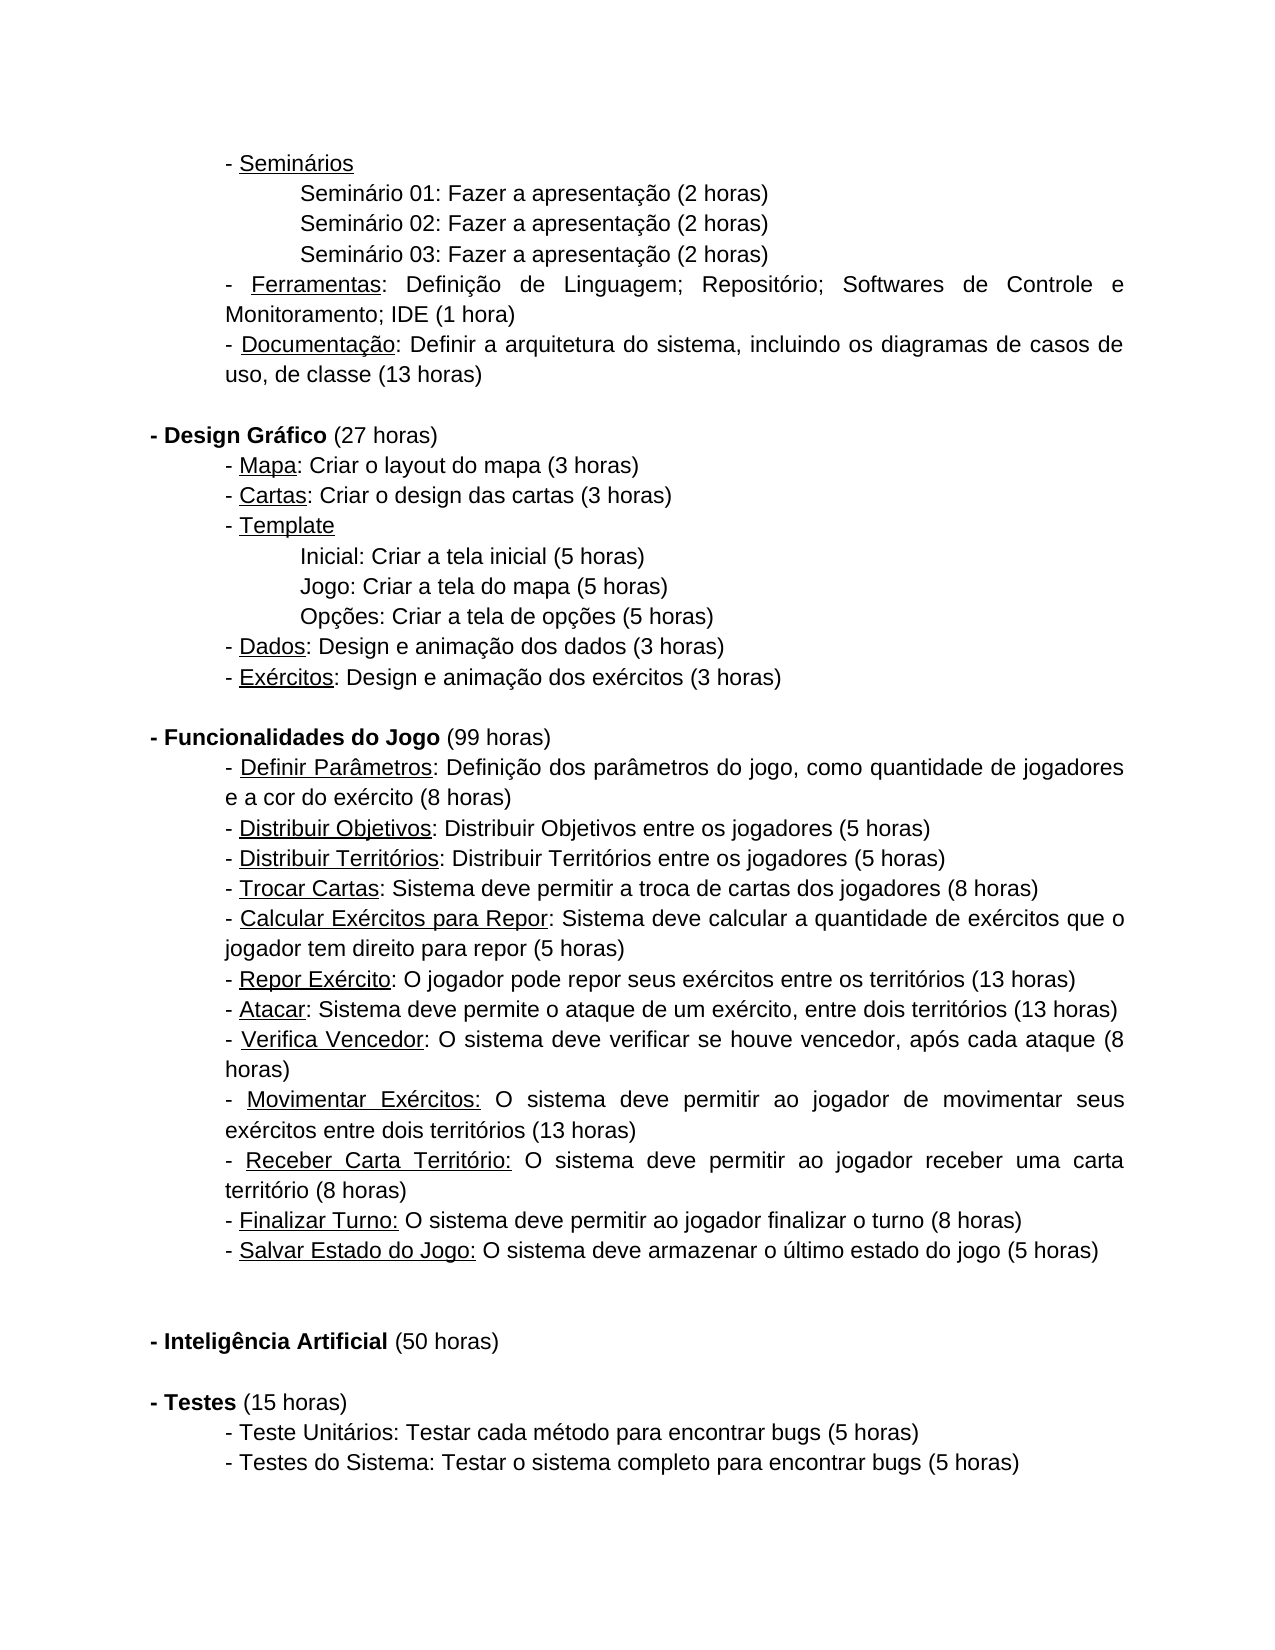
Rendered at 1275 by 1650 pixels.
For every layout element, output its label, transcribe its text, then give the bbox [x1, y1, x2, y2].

text - Testes do Sistema: Testar o sistema completo para encontrar bugs (5 horas) [150, 1449, 1125, 1475]
text Seminário 02: Fazer a apresentação (2 horas) [300, 210, 1125, 237]
text Inicial: Criar a tela inicial (5 horas) [300, 543, 1125, 569]
text Opções: Criar a tela de opções (5 horas) [300, 603, 1125, 629]
text Jogo: Criar a tela do mapa (5 horas) [300, 573, 1125, 599]
text - Atacar: Sistema deve permite o ataque de um exército, entre dois territórios (13 horas) [225, 996, 1125, 1022]
text - Trocar Cartas: Sistema deve permitir a troca de cartas dos jogadores (8 horas) [225, 875, 1125, 901]
text - Distribuir Territórios: Distribuir Territórios entre os jogadores (5 horas) [225, 845, 1125, 871]
text - Verifica Vencedor: O sistema deve verificar se houve vencedor, após cada ataque (8 horas) [225, 1026, 1125, 1083]
text - Inteligência Artificial (50 horas) [150, 1328, 1125, 1354]
text - Dados: Design e animação dos dados (3 horas) [225, 633, 1125, 660]
text Seminário 01: Fazer a apresentação (2 horas) [300, 180, 1125, 207]
text - Design Gráfico (27 horas) [150, 422, 1125, 448]
text - Ferramentas: Definição de Linguagem; Repositório; Softwares de Controle e Monitoramento; IDE (1 hora) [225, 271, 1125, 327]
text - Receber Carta Território: O sistema deve permitir ao jogador receber uma carta território (8 horas) [225, 1147, 1125, 1203]
text - Testes (15 horas) [150, 1388, 1125, 1415]
text - Cartas: Criar o design das cartas (3 horas) [225, 482, 1125, 509]
text - Finalizar Turno: O sistema deve permitir ao jogador finalizar o turno (8 horas) [225, 1207, 1125, 1234]
text - Funcionalidades do Jogo (99 horas) [150, 724, 1125, 750]
text - Salvar Estado do Jogo: O sistema deve armazenar o último estado do jogo (5 horas) [225, 1237, 1125, 1264]
text - Definir Parâmetros: Definição dos parâmetros do jogo, como quantidade de jogadores e a cor do exército (8 horas) [225, 754, 1125, 811]
text - Seminários [150, 150, 1125, 176]
text - Documentação: Definir a arquitetura do sistema, incluindo os diagramas de casos de uso, de classe (13 horas) [225, 331, 1125, 388]
text - Calcular Exércitos para Repor: Sistema deve calcular a quantidade de exércitos que o jogador tem direito para repor (5 horas) [225, 905, 1125, 962]
text - Distribuir Objetivos: Distribuir Objetivos entre os jogadores (5 horas) [225, 814, 1125, 841]
text - Movimentar Exércitos: O sistema deve permitir ao jogador de movimentar seus exércitos entre dois territórios (13 horas) [225, 1086, 1125, 1143]
text - Exércitos: Design e animação dos exércitos (3 horas) [225, 663, 1125, 690]
text - Teste Unitários: Testar cada método para encontrar bugs (5 horas) [150, 1419, 1125, 1445]
text - Template [225, 512, 1125, 539]
text - Repor Exército: O jogador pode repor seus exércitos entre os territórios (13 horas) [225, 966, 1125, 992]
text Seminário 03: Fazer a apresentação (2 horas) [300, 241, 1125, 267]
text - Mapa: Criar o layout do mapa (3 horas) [225, 452, 1125, 478]
